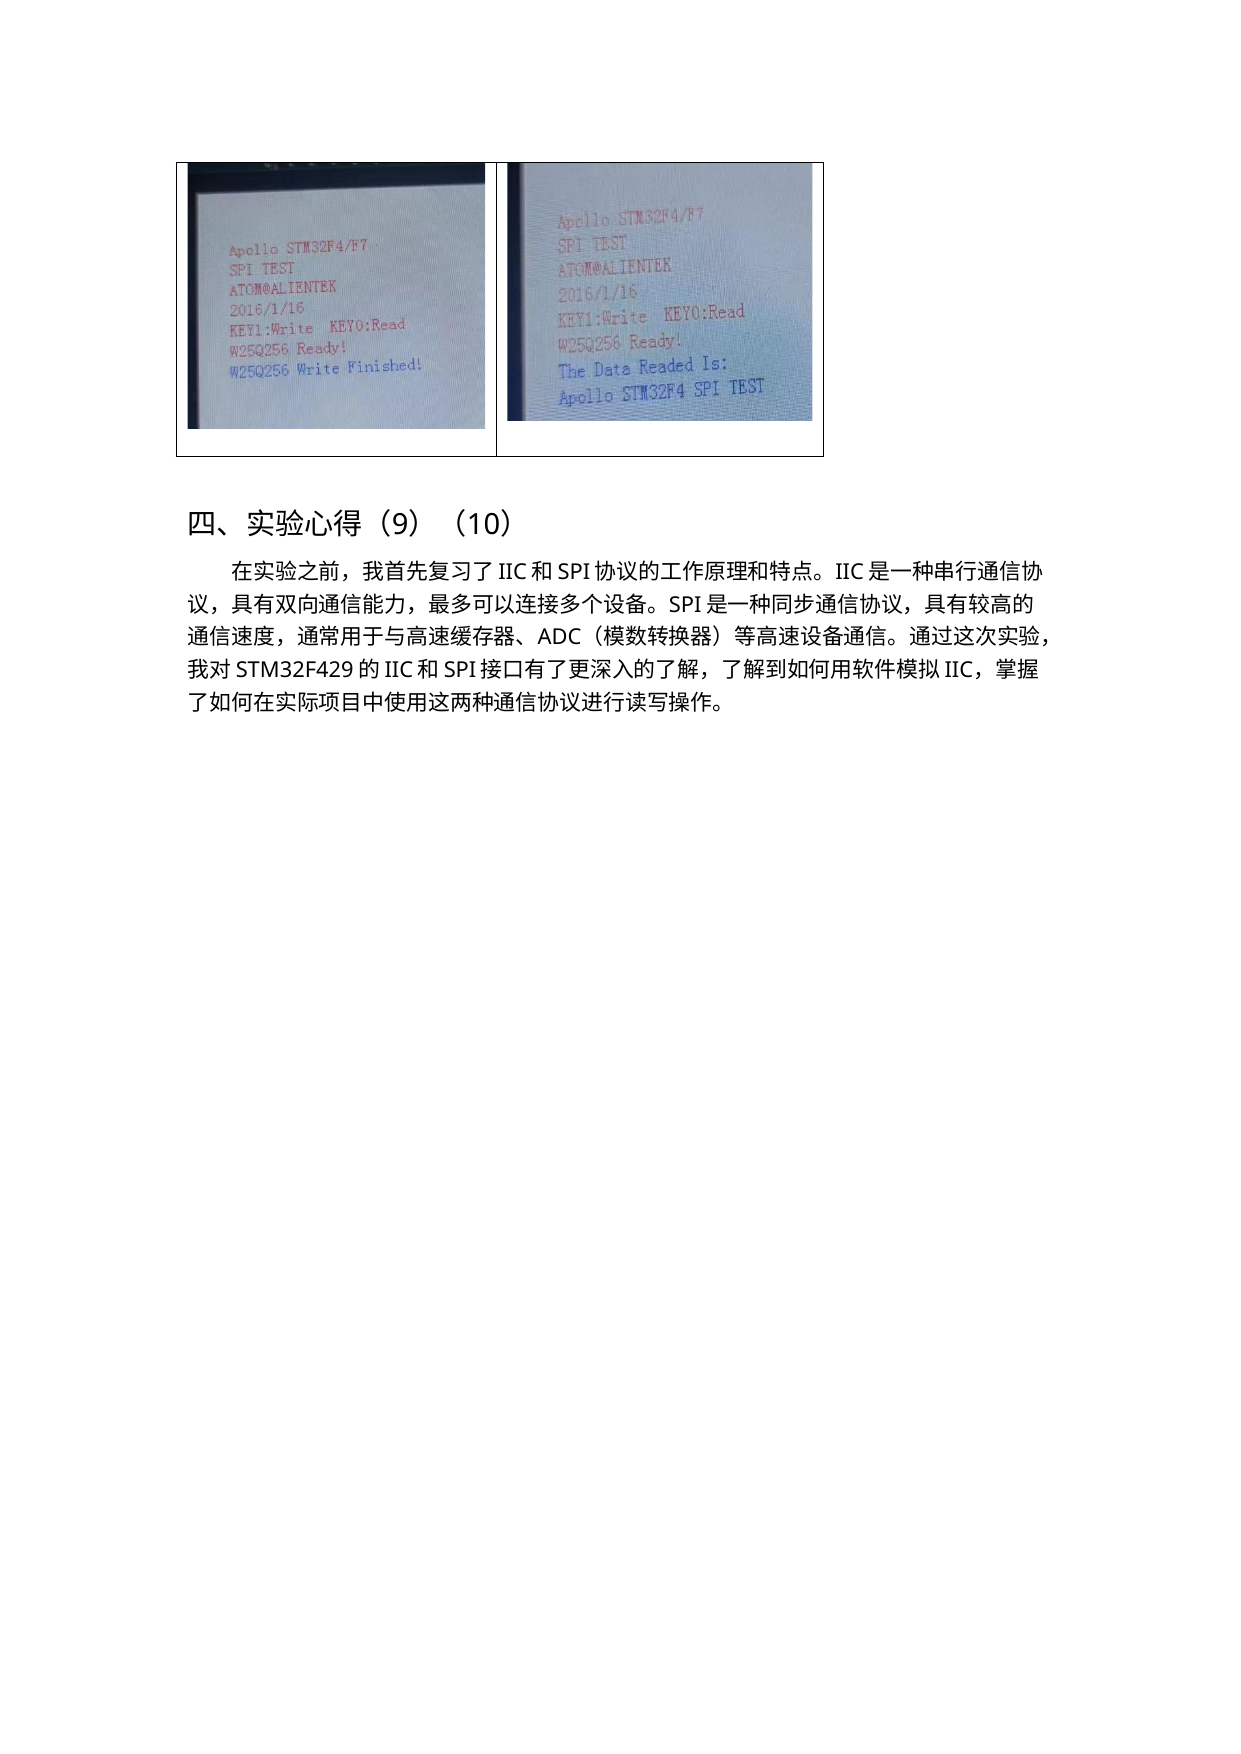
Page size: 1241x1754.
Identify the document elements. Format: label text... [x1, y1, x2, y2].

table_cell [177, 163, 496, 456]
table_cell [497, 163, 823, 456]
list 实验心得（9）（10） [187, 489, 1053, 554]
picture [507, 163, 813, 421]
picture [187, 163, 486, 429]
text 在实验之前，我首先复习了IIC和SPI协议的工作原理和特点。IIC是一种串行通信协议，具有双向通信能力，最多可以连接多个设备。SPI是一种同步通信协议，具有较高的通信速度，通常用于与高速缓存器、ADC（模数转换器）等高速设备通信。通过这次实验，我对STM32F429的IIC和SPI接口有了更深入的了解，了解到如何用软件模拟IIC，掌握了如何在实际项目中使用这两种通信协议进行读写操作。 [187, 554, 1053, 717]
